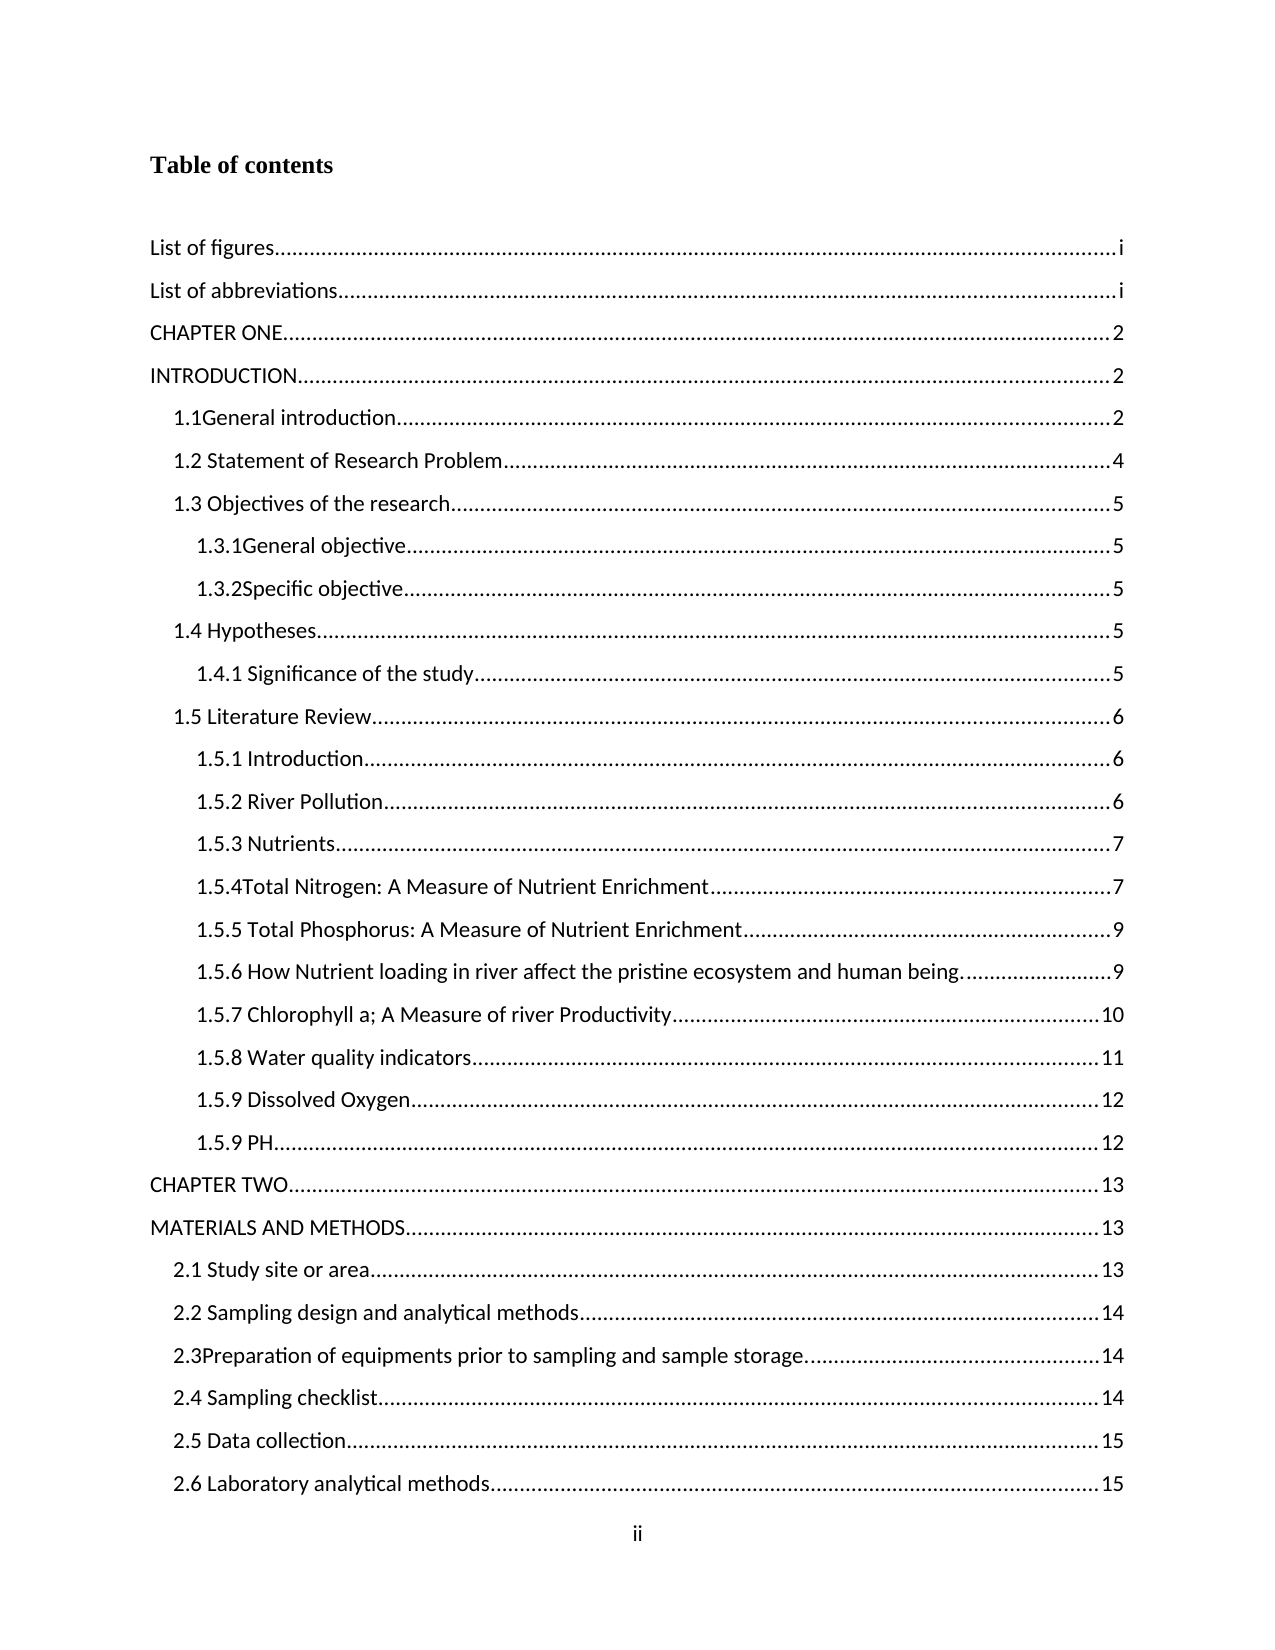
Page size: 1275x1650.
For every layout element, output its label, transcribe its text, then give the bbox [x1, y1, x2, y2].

text Table of contents [150, 150, 1125, 179]
